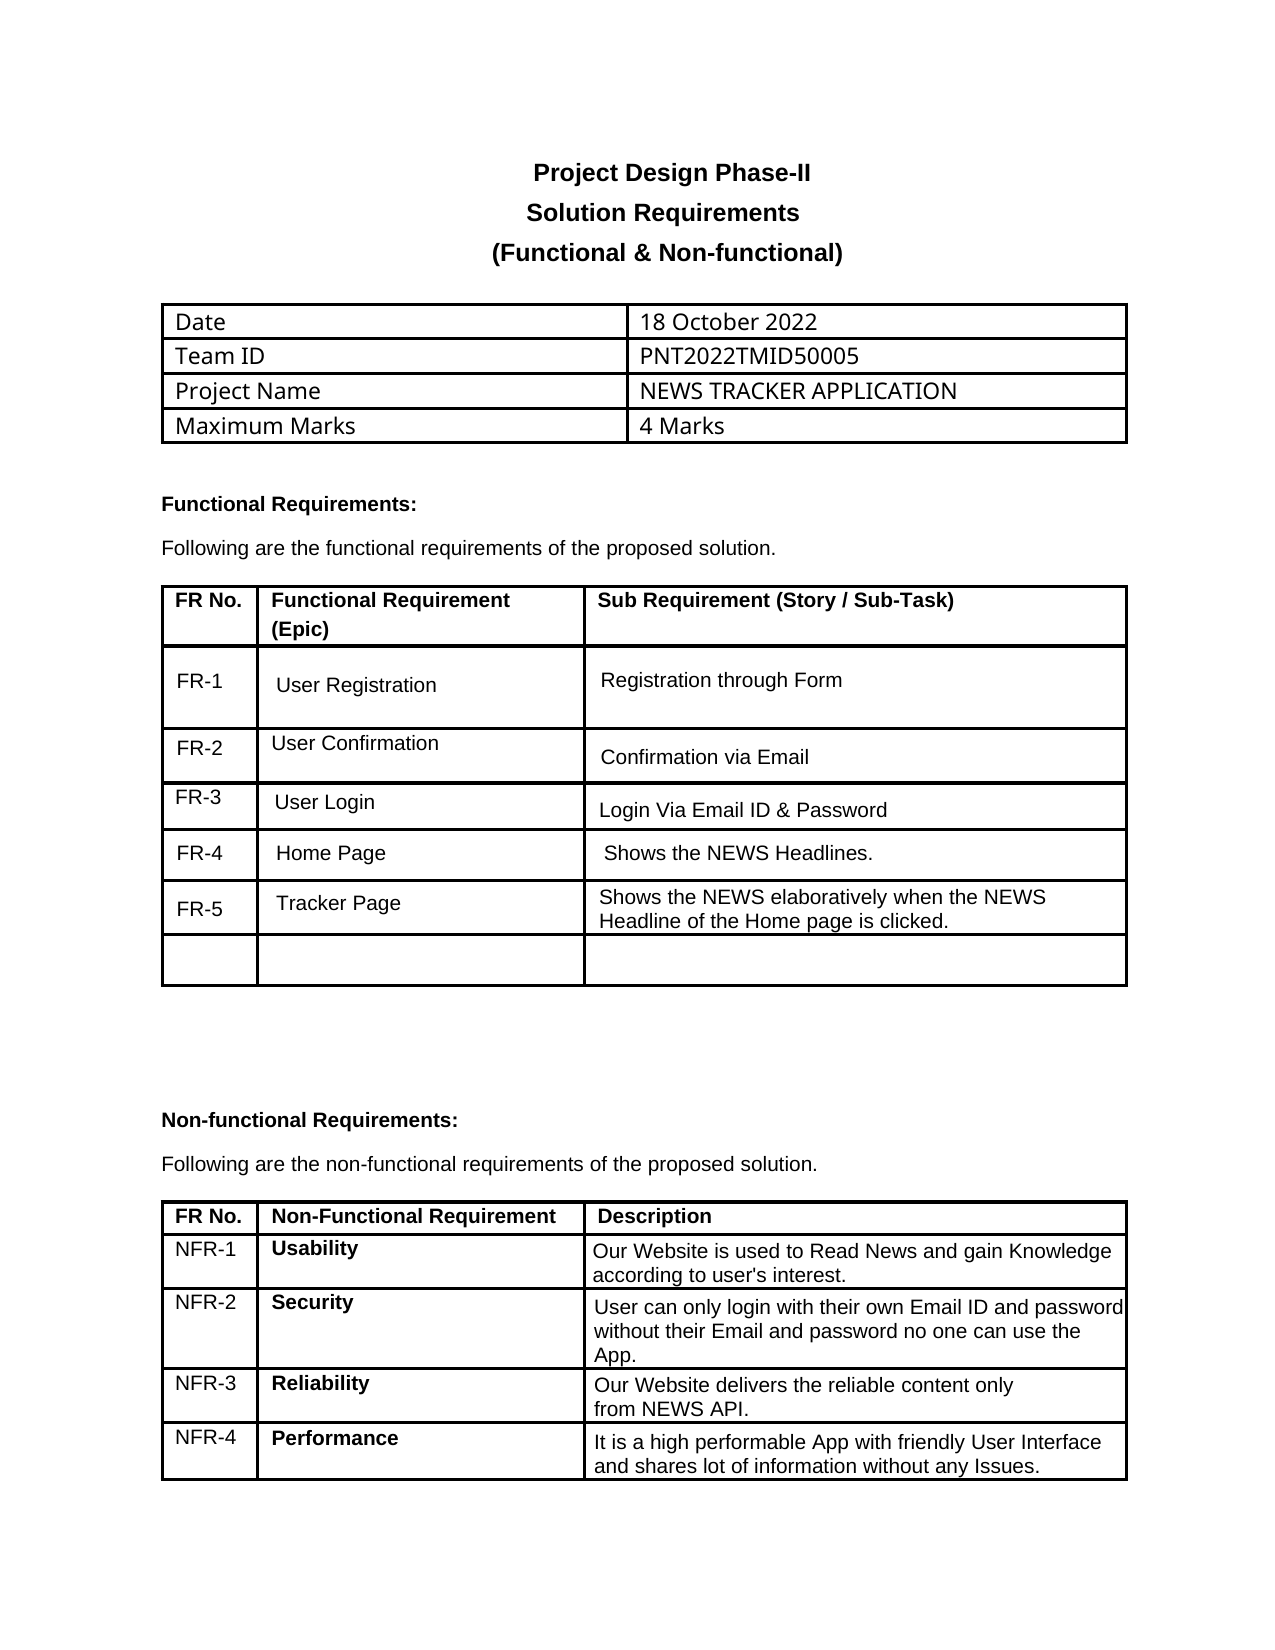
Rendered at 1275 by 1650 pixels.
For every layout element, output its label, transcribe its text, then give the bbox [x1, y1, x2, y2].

table_cell Tracker Page [259, 882, 583, 932]
table_cell Shows the NEWS elaboratively when the NEWS Headline of the Home page is clicked. [586, 882, 1125, 932]
table_header FR No. [164, 588, 256, 644]
table_cell Usability [259, 1236, 583, 1287]
table_cell PNT2022TMID50005 [629, 340, 1125, 372]
table_cell Security [259, 1290, 583, 1367]
table_cell NEWS TRACKER APPLICATION [629, 375, 1125, 407]
text Project Design Phase-II [411, 158, 1275, 186]
table_cell Performance [259, 1424, 583, 1478]
table_header Description [586, 1204, 1125, 1233]
table_cell NFR-2 [164, 1290, 256, 1367]
table_cell Shows the NEWS Headlines. [586, 831, 1125, 879]
text Following are the non-functional requirements of the proposed solution. [161, 1152, 1125, 1176]
table_header Non-Functional Requirement [259, 1204, 583, 1233]
text (Functional & Non-functional) [411, 238, 1275, 266]
text Non-functional Requirements: [161, 1108, 1125, 1132]
table_cell Reliability [259, 1370, 583, 1421]
table_cell It is a high performable App with friendly User Interface and shares lot of information without any Issues. [586, 1424, 1125, 1478]
table_cell [164, 936, 256, 984]
table_cell User can only login with their own Email ID and password without their Email and password no one can use the App. [586, 1290, 1125, 1367]
table_cell FR-4 [164, 831, 256, 879]
table_header Sub Requirement (Story / Sub-Task) [586, 588, 1125, 644]
table_cell NFR-1 [164, 1236, 256, 1287]
table_cell User Confirmation [259, 730, 583, 781]
table_cell Registration through Form [586, 648, 1125, 727]
table_cell User Registration [259, 648, 583, 727]
table_cell [586, 936, 1125, 984]
text Following are the functional requirements of the proposed solution. [161, 536, 1125, 560]
table_cell Team ID [164, 340, 626, 372]
table_cell FR-1 [164, 648, 256, 727]
table_cell Confirmation via Email [586, 730, 1125, 781]
table_cell NFR-4 [164, 1424, 256, 1478]
table_cell Login Via Email ID & Password [586, 785, 1125, 828]
table_cell FR-2 [164, 730, 256, 781]
table_cell FR-5 [164, 882, 256, 932]
table_cell 4 Marks [629, 410, 1125, 441]
text Functional Requirements: [161, 492, 1125, 516]
table_cell Our Website is used to Read News and gain Knowledge according to user's interest. [586, 1236, 1125, 1287]
table_header Date [164, 306, 626, 337]
table_header FR No. [164, 1204, 256, 1233]
table_cell NFR-3 [164, 1370, 256, 1421]
text Solution Requirements [411, 198, 1275, 226]
table_cell [259, 936, 583, 984]
table_cell Project Name [164, 375, 626, 407]
table_header 18 October 2022 [629, 306, 1125, 337]
table_header Functional Requirement (Epic) [259, 588, 583, 644]
table_cell Maximum Marks [164, 410, 626, 441]
table_cell FR-3 [164, 785, 256, 828]
table_cell User Login [259, 785, 583, 828]
table_cell Home Page [259, 831, 583, 879]
table_cell Our Website delivers the reliable content only from NEWS API. [586, 1370, 1125, 1421]
